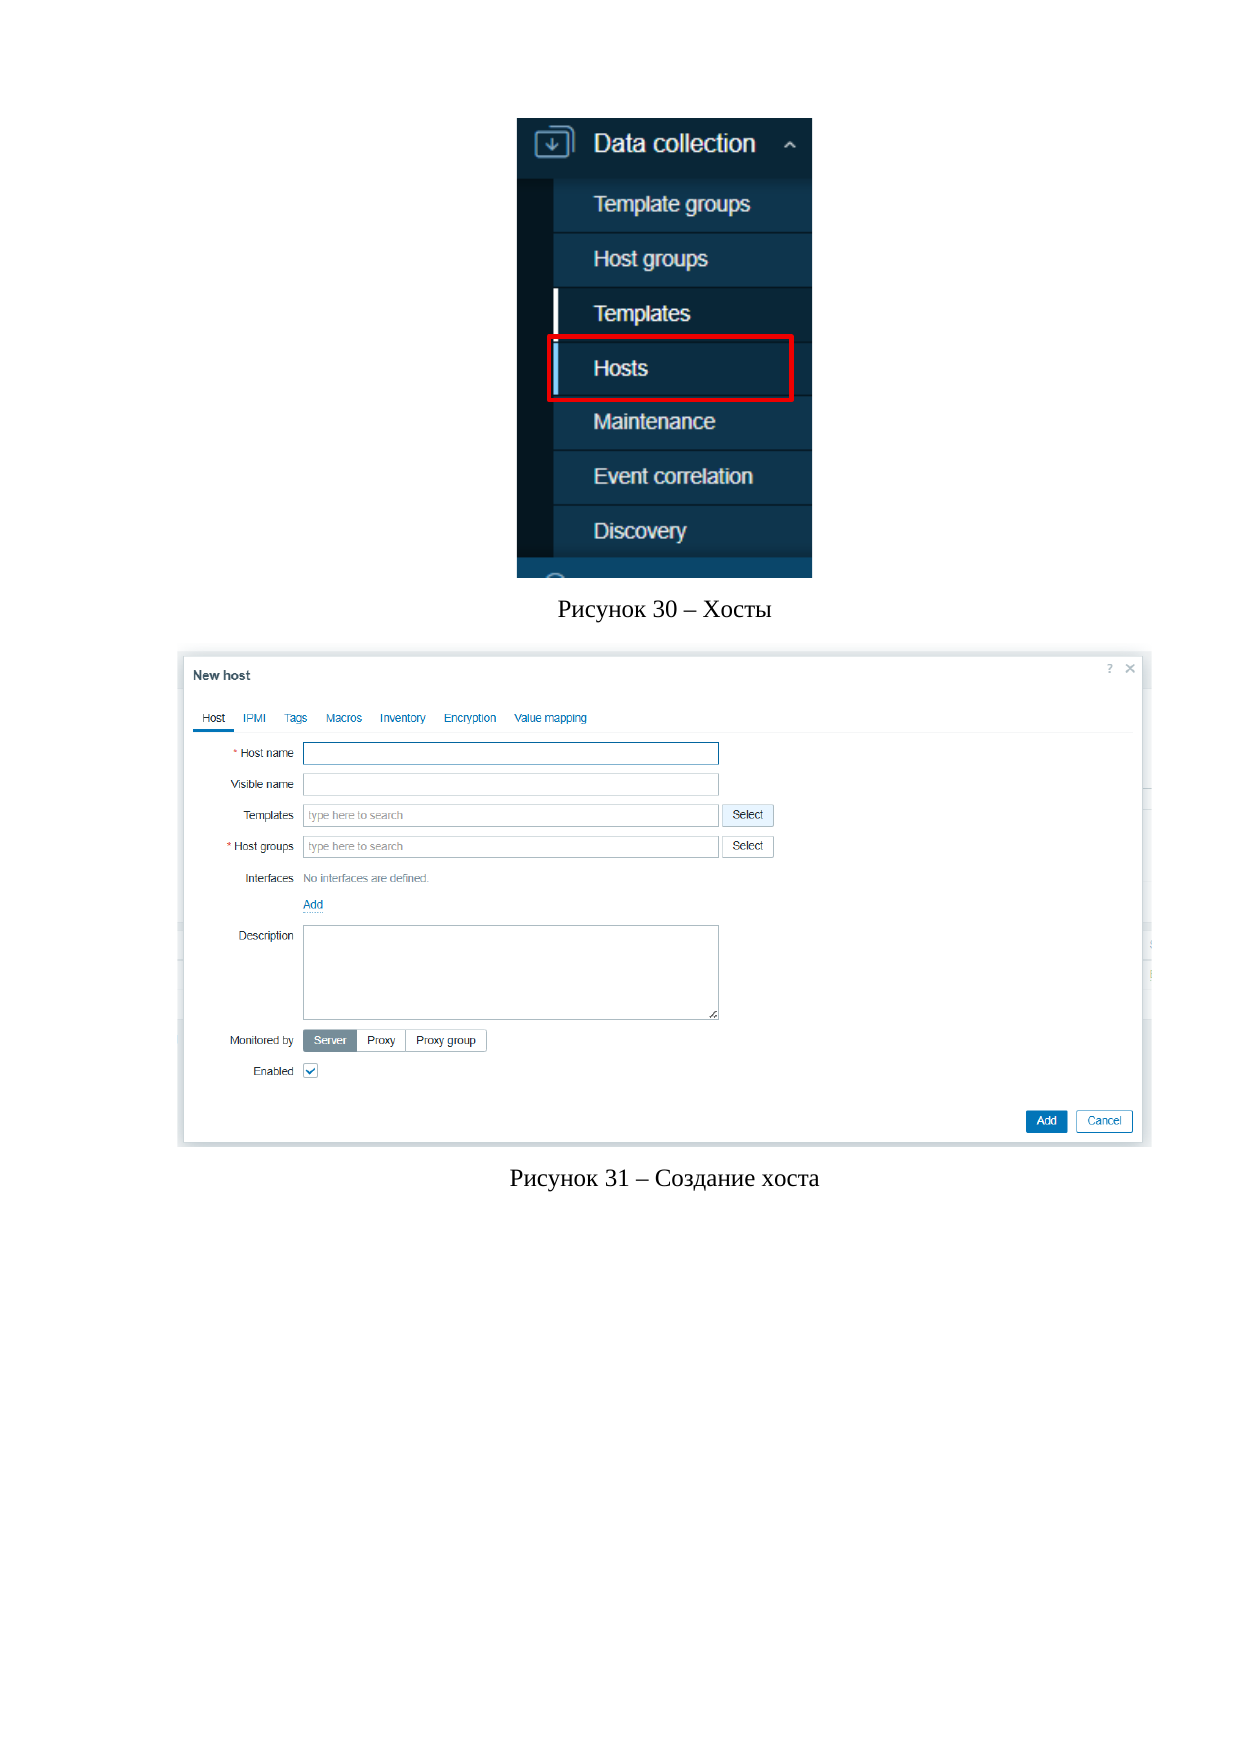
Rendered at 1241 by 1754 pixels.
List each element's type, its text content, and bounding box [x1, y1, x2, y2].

text Рисунок 30 – Хосты [177, 594, 1152, 623]
text Рисунок 31 – Создание хоста [177, 1163, 1152, 1192]
picture [516, 118, 813, 578]
picture [177, 643, 1152, 1147]
